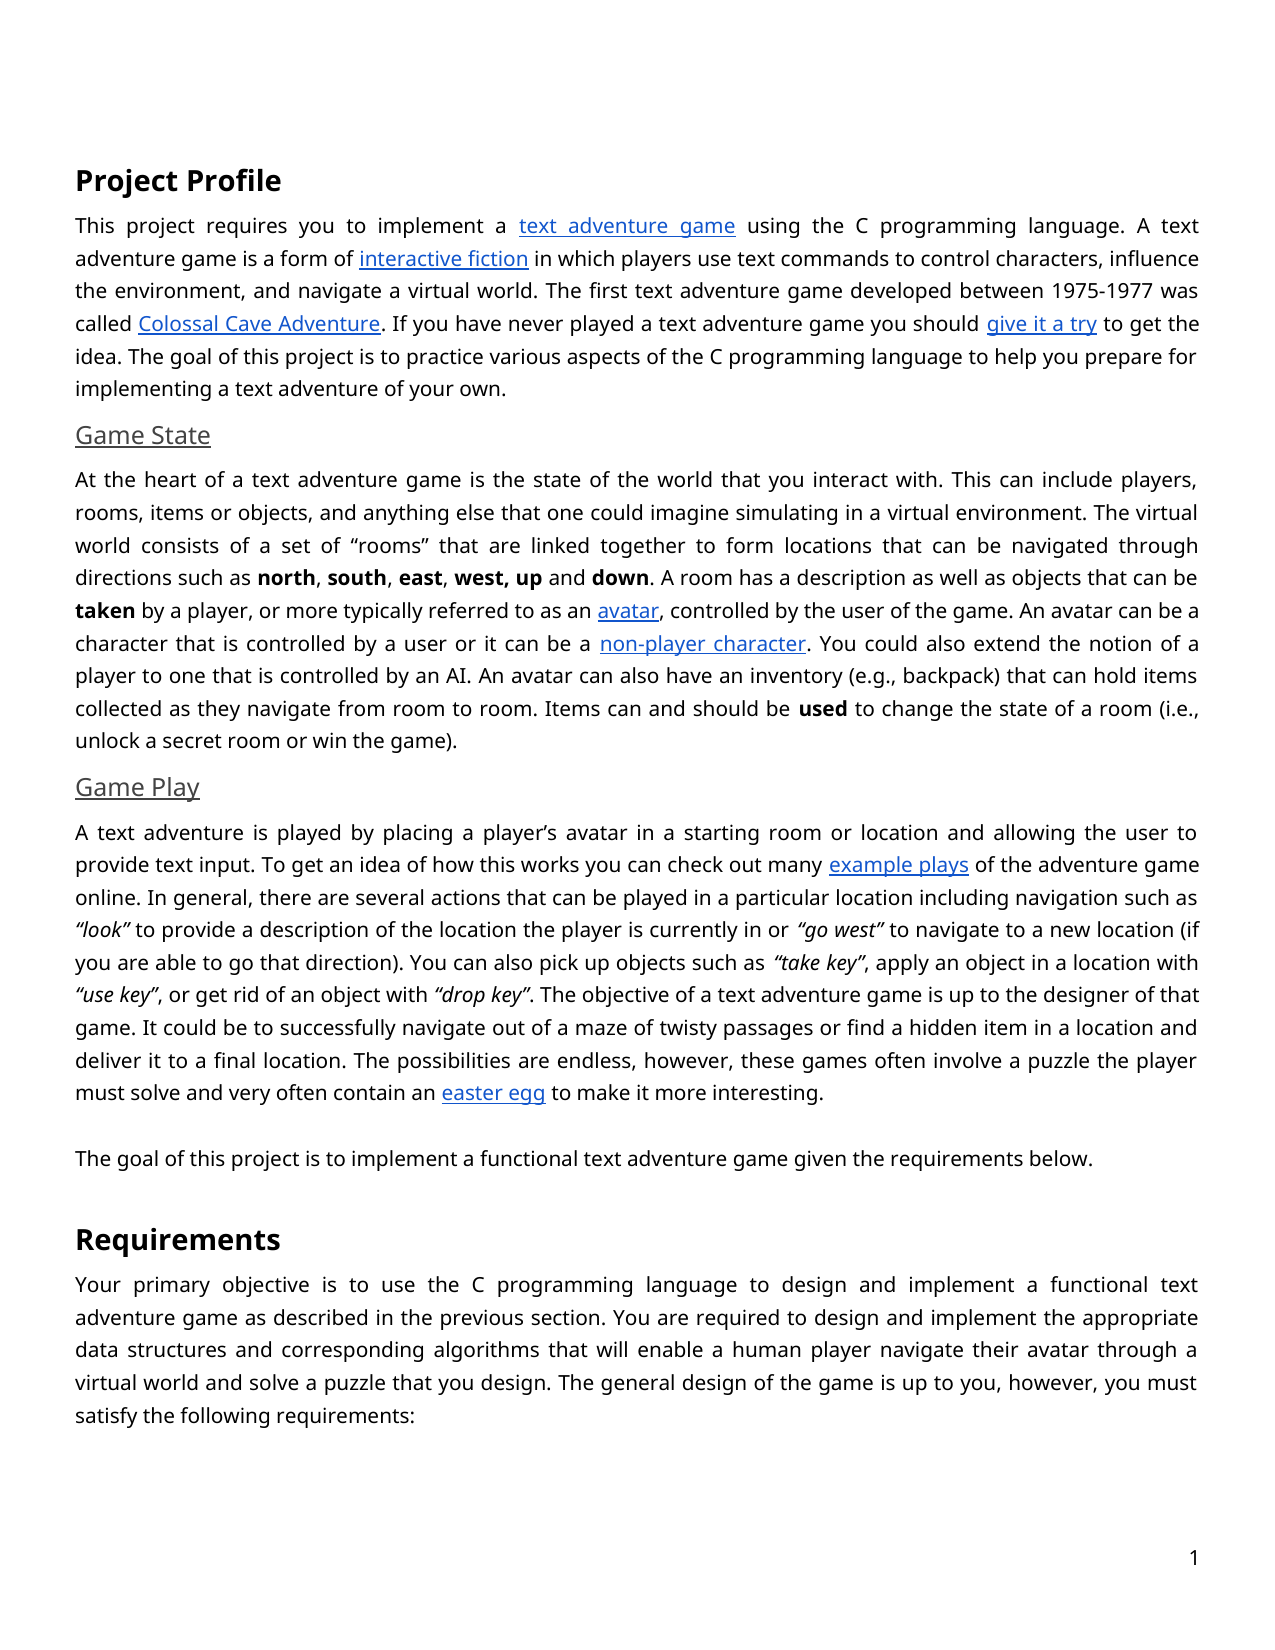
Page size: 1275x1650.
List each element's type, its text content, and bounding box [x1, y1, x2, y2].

subtitle Requirements [75, 1219, 1200, 1259]
text At the heart of a text adventure game is the state of the world that you interact with. This can include players, rooms, items or objects, and anything else that one could imagine simulating in a virtual environment. The virtual world consists of a set of “rooms” that are linked together to form locations that can be navigated through directions such as north, south, east, west, up and down. A room has a description as well as objects that can be taken by a player, or more typically referred to as an avatar, controlled by the user of the game. An avatar can be a character that is controlled by a user or it can be a non-player character. You could also extend the notion of a player to one that is controlled by an AI. An avatar can also have an inventory (e.g., backpack) that can hold items collected as they navigate from room to room. Items can and should be used to change the state of a room (i.e., unlock a secret room or win the game). [75, 466, 1200, 755]
text Your primary objective is to use the C programming language to design and implement a functional text adventure game as described in the previous section. You are required to design and implement the appropriate data structures and corresponding algorithms that will enable a human player navigate their avatar through a virtual world and solve a puzzle that you design. The general design of the game is up to you, however, you must satisfy the following requirements: [75, 1270, 1200, 1429]
subtitle Project Profile [75, 160, 1200, 200]
subtitle Game Play [75, 769, 1200, 803]
text The goal of this project is to implement a functional text adventure game given the requirements below. [75, 1144, 1200, 1172]
text A text adventure is played by placing a player’s avatar in a starting room or location and allowing the user to provide text input. To get an idea of how this works you can check out many example plays of the adventure game online. In general, there are several actions that can be played in a particular location including navigation such as “look” to provide a description of the location the player is currently in or “go west” to navigate to a new location (if you are able to go that direction). You can also pick up objects such as “take key”, apply an object in a location with “use key”, or get rid of an object with “drop key”. The objective of a text adventure game is up to the designer of that game. It could be to successfully navigate out of a maze of twisty passages or find a hidden item in a location and deliver it to a final location. The possibilities are endless, however, these games often involve a puzzle the player must solve and very often contain an easter egg to make it more interesting. [75, 818, 1200, 1107]
text This project requires you to implement a text adventure game using the C programming language. A text adventure game is a form of interactive fiction in which players use text commands to control characters, influence the environment, and navigate a virtual world. The first text adventure game developed between 1975-1977 was called Colossal Cave Adventure. If you have never played a text adventure game you should give it a try to get the idea. The goal of this project is to practice various aspects of the C programming language to help you prepare for implementing a text adventure of your own. [75, 211, 1200, 403]
subtitle Game State [75, 417, 1200, 452]
